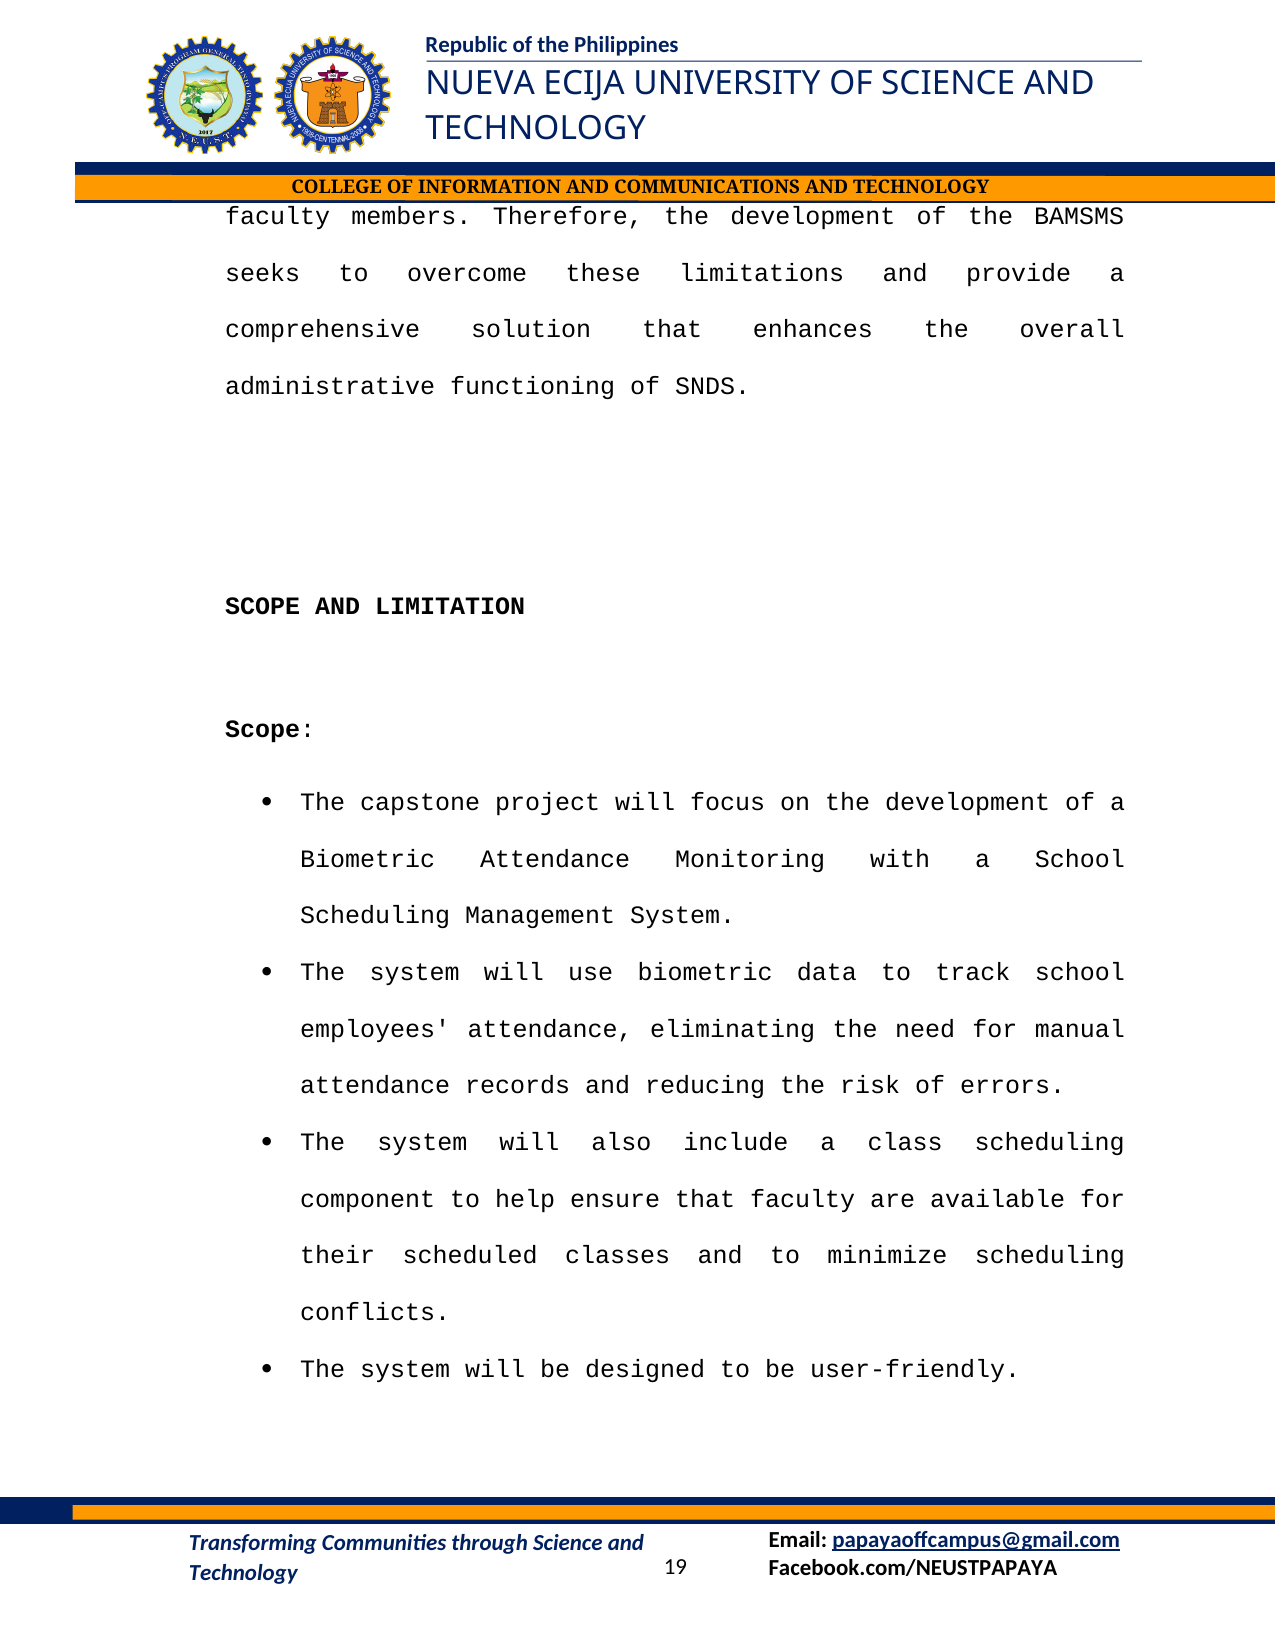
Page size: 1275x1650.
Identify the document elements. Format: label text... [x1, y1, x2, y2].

text Scope: [225, 716, 1125, 745]
list The system will use biometric data to track school employees' attendance, eliminating the need for manual attendance records and reducing the risk of errors. [262, 960, 1125, 1101]
list The system will be designed to be user-friendly. [262, 1356, 1125, 1385]
picture [274, 36, 391, 154]
list The system will also include a class scheduling component to help ensure that faculty are available for their scheduled classes and to minimize scheduling conflicts. [262, 1130, 1125, 1328]
list The capstone project will focus on the development of a Biometric Attendance Monitoring with a School Scheduling Management System. [262, 790, 1125, 931]
picture [146, 36, 263, 154]
text SCOPE AND LIMITATION [225, 594, 1125, 622]
